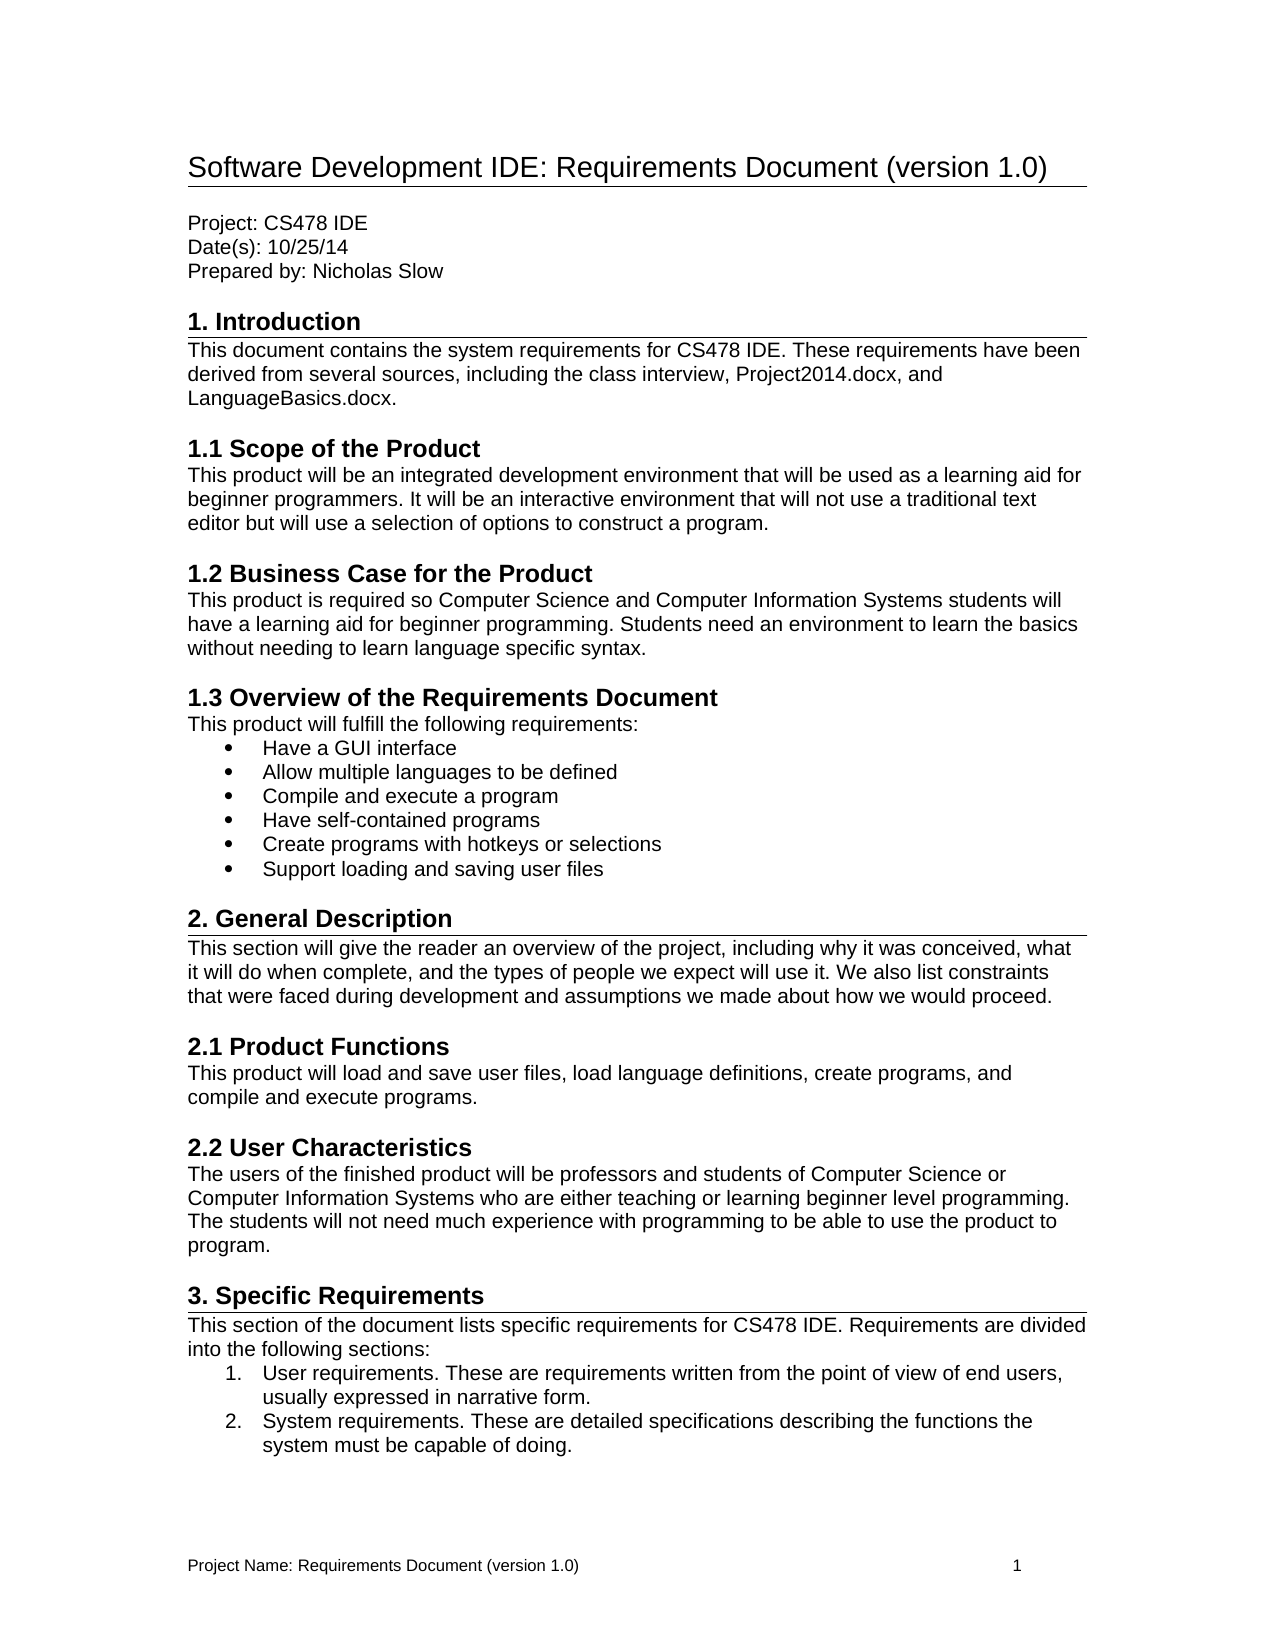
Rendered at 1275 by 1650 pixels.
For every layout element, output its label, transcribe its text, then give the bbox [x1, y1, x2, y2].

list Support loading and saving user files [225, 856, 1087, 880]
list Have a GUI interface [225, 736, 1087, 760]
text Date(s): 10/25/14 [187, 234, 1087, 258]
text 1.2 Business Case for the Product [187, 559, 1087, 587]
text 2.1 Product Functions [187, 1032, 1087, 1061]
text Software Development IDE: Requirements Document (version 1.0) [187, 150, 1087, 187]
text 1. Introduction [187, 306, 1087, 338]
text This product is required so Computer Science and Computer Information Systems students will have a learning aid for beginner programming. Students need an environment to learn the basics without needing to learn language specific syntax. [187, 587, 1087, 659]
text 1.1 Scope of the Product [187, 434, 1087, 463]
list System requirements. These are detailed specifications describing the functions the system must be capable of doing. [225, 1409, 1087, 1457]
list User requirements. These are requirements written from the point of view of end users, usually expressed in narrative form. [225, 1361, 1087, 1409]
text This section of the document lists specific requirements for CS478 IDE. Requirements are divided into the following sections: [187, 1313, 1087, 1361]
text 1.3 Overview of the Requirements Document [187, 683, 1087, 712]
text 2.2 User Characteristics [187, 1133, 1087, 1161]
text This section will give the reader an overview of the project, including why it was conceived, what it will do when complete, and the types of people we expect will use it. We also list constraints that were faced during development and assumptions we made about how we would proceed. [187, 936, 1087, 1008]
list Compile and execute a program [225, 784, 1087, 808]
text This product will load and save user files, load language definitions, create programs, and compile and execute programs. [187, 1061, 1087, 1109]
text This product will fulfill the following requirements: [187, 712, 1087, 736]
text Project: CS478 IDE [187, 211, 1087, 234]
text This product will be an integrated development environment that will be used as a learning aid for beginner programmers. It will be an interactive environment that will not use a traditional text editor but will use a selection of options to construct a program. [187, 463, 1087, 535]
list Allow multiple languages to be defined [225, 760, 1087, 784]
text The users of the finished product will be professors and students of Computer Science or Computer Information Systems who are either teaching or learning beginner level programming. The students will not need much experience with programming to be able to use the product to program. [187, 1161, 1087, 1257]
text Prepared by: Nicholas Slow [187, 258, 1087, 282]
text 3. Specific Requirements [187, 1281, 1087, 1313]
list Create programs with hotkeys or selections [225, 832, 1087, 856]
list Have self-contained programs [225, 808, 1087, 832]
text 2. General Description [187, 904, 1087, 936]
text This document contains the system requirements for CS478 IDE. These requirements have been derived from several sources, including the class interview, Project2014.docx, and LanguageBasics.docx. [187, 338, 1087, 410]
